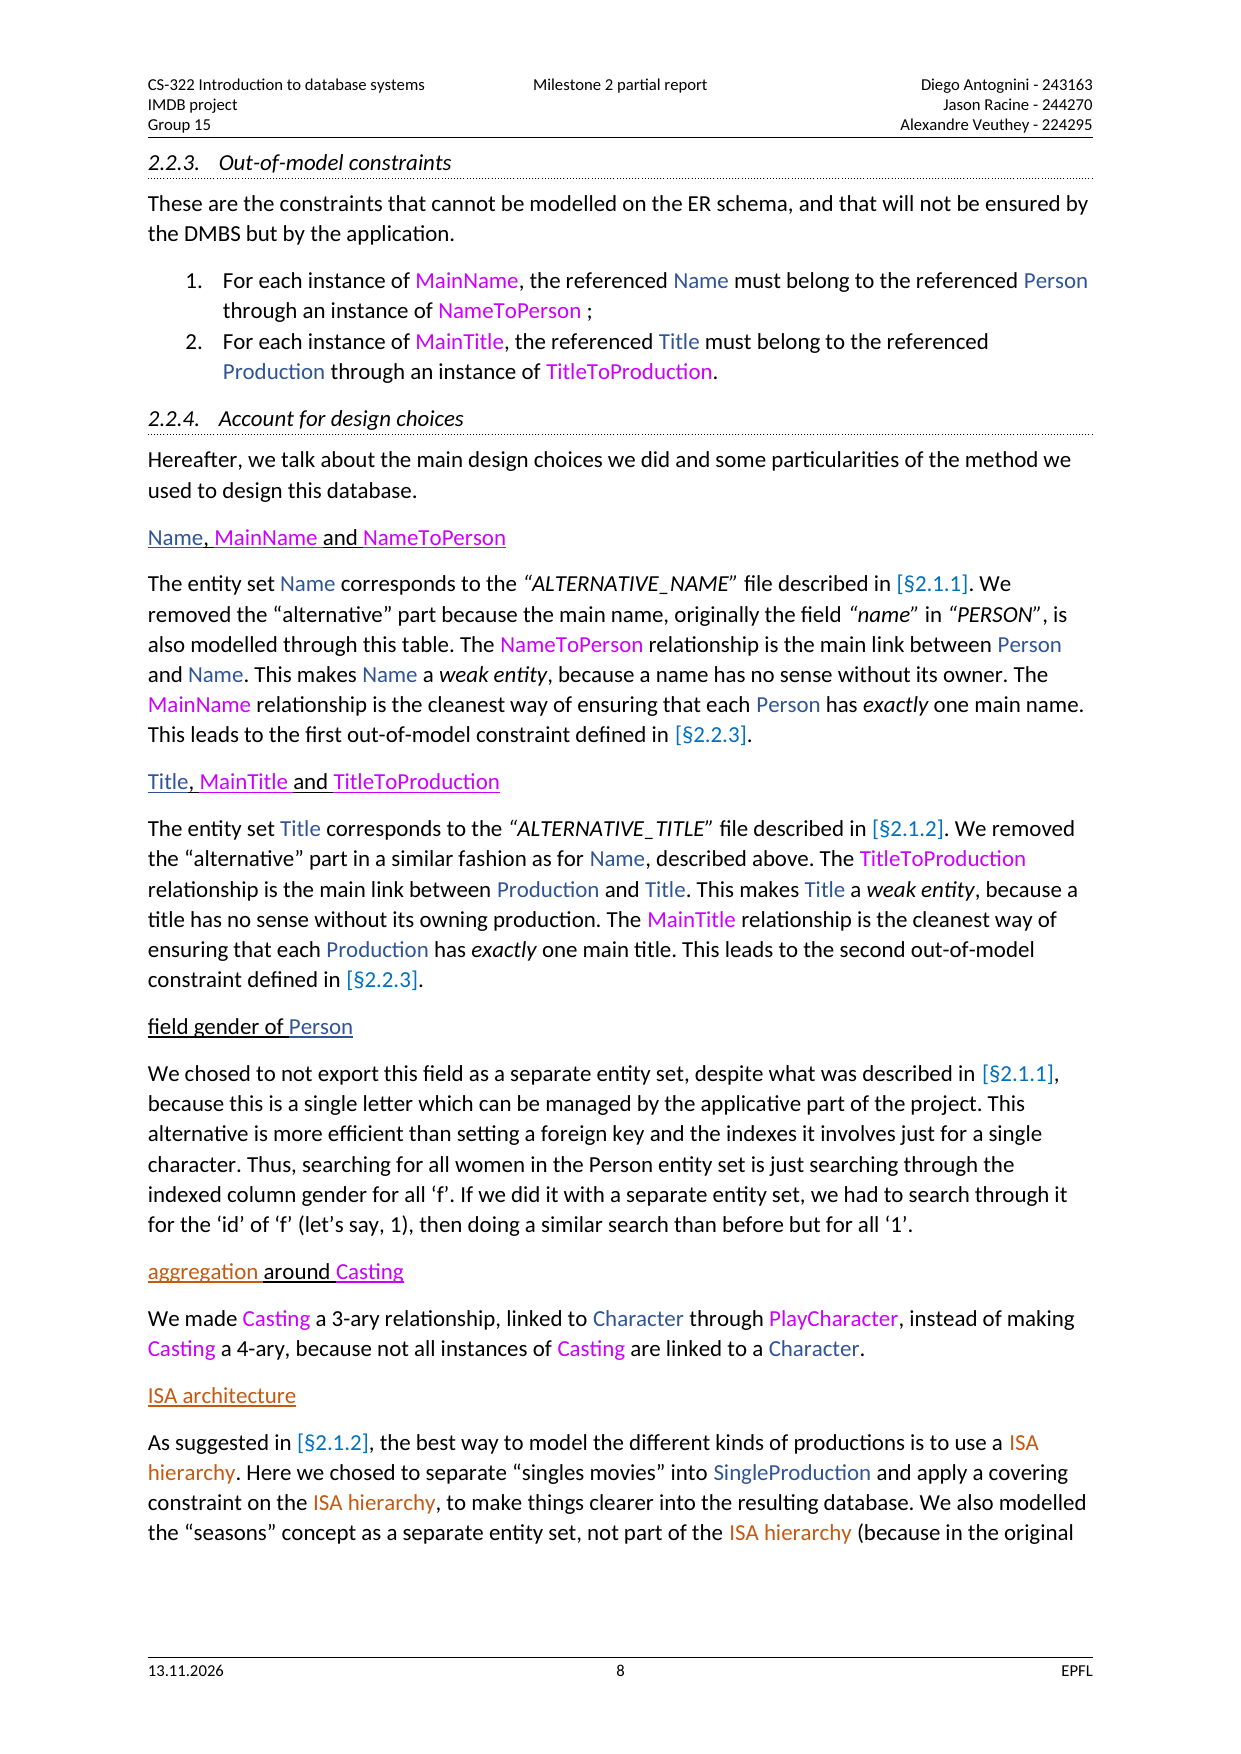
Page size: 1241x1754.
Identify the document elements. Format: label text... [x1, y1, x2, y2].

text We made Casting a 3-ary relationship, linked to Character through PlayCharacter, instead of making Casting a 4-ary, because not all instances of Casting are linked to a Character. [148, 1304, 1093, 1362]
list For each instance of MainTitle, the referenced Title must belong to the referenced Production through an instance of TitleToProduction. [185, 327, 1093, 385]
text field gender of Person [148, 1012, 1093, 1040]
text These are the constraints that cannot be modelled on the ER schema, and that will not be ensured by the DMBS but by the application. [148, 189, 1093, 247]
text Name, MainName and NameToPerson [148, 523, 1093, 551]
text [148, 1428, 1093, 1546]
text Title, MainTitle and TitleToProduction [148, 767, 1093, 795]
text The entity set Name corresponds to the “ALTERNATIVE_NAME” file described in [§2.1.1]. We removed the “alternative” part because the main name, originally the field “name” in “PERSON”, is also modelled through this table. The NameToPerson relationship is the main link between Person and Name. This makes Name a weak entity, because a name has no sense without its owner. The MainName relationship is the cleanest way of ensuring that each Person has exactly one main name. This leads to the first out-of-model constraint defined in [§2.2.3]. [148, 569, 1093, 748]
text The entity set Title corresponds to the “ALTERNATIVE_TITLE” file described in [§2.1.2]. We removed the “alternative” part in a similar fashion as for Name, described above. The TitleToProduction relationship is the main link between Production and Title. This makes Title a weak entity, because a title has no sense without its owning production. The MainTitle relationship is the cleanest way of ensuring that each Production has exactly one main title. This leads to the second out-of-model constraint defined in [§2.2.3]. [148, 814, 1093, 993]
subtitle Account for design choices [148, 404, 1093, 435]
list For each instance of MainName, the referenced Name must belong to the referenced Person through an instance of NameToPerson ; [185, 266, 1093, 324]
text aggregation around Casting [148, 1257, 1093, 1285]
text Hereafter, we talk about the main design choices we did and some particularities of the method we used to design this database. [148, 446, 1093, 504]
text We chosed to not export this field as a separate entity set, despite what was described in [§2.1.1], because this is a single letter which can be managed by the applicative part of the project. This alternative is more efficient than setting a foreign key and the indexes it involves just for a single character. Thus, searching for all women in the Person entity set is just searching through the indexed column gender for all ‘f’. If we did it with a separate entity set, we had to search through it for the ‘id’ of ‘f’ (let’s say, 1), then doing a similar search than before but for all ‘1’. [148, 1059, 1093, 1238]
text ISA architecture [148, 1381, 1093, 1409]
subtitle Out-of-model constraints [148, 148, 1093, 179]
